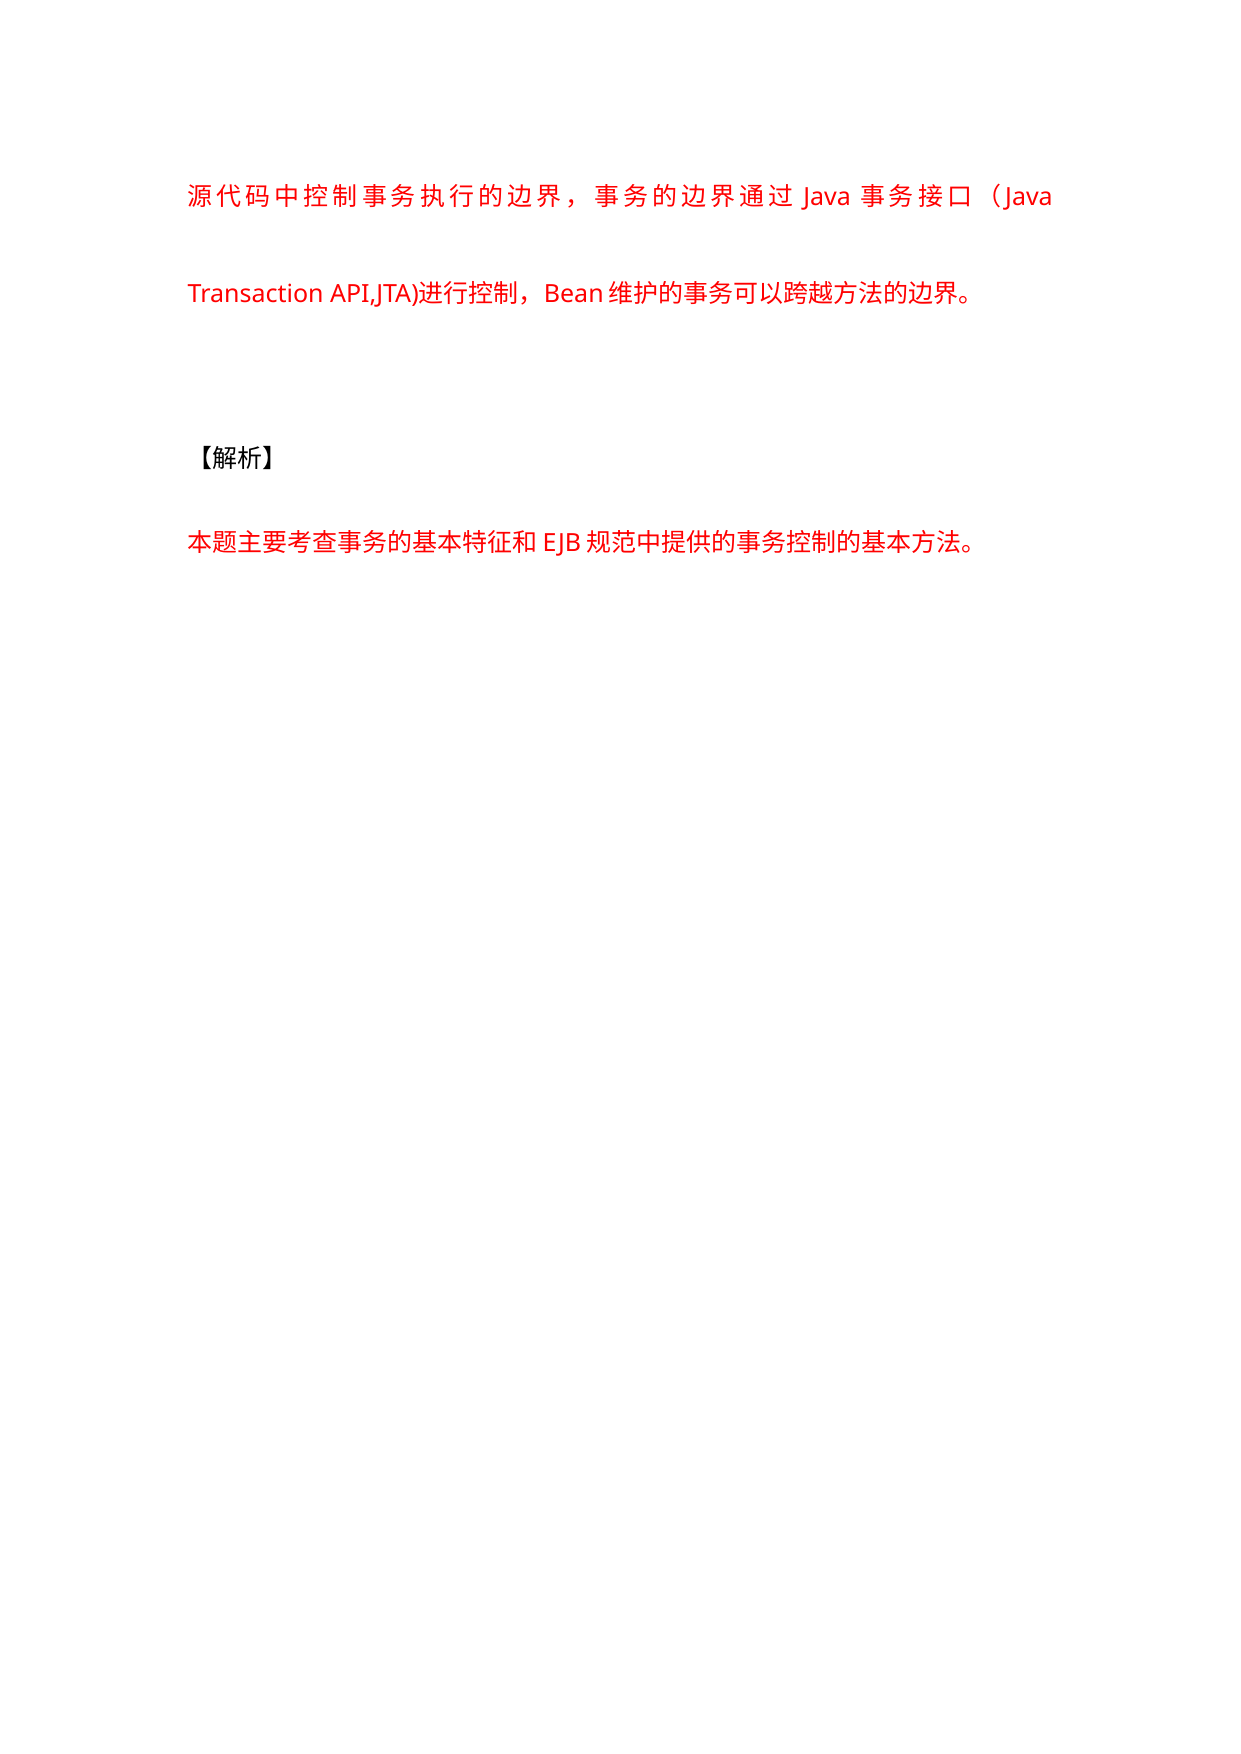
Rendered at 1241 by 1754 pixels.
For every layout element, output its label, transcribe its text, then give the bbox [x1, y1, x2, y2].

text 本题主要考查事务的基本特征和EJB规范中提供的事务控制的基本方法。 [187, 508, 1053, 573]
text 【解析】 [187, 424, 1053, 489]
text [187, 162, 1053, 324]
